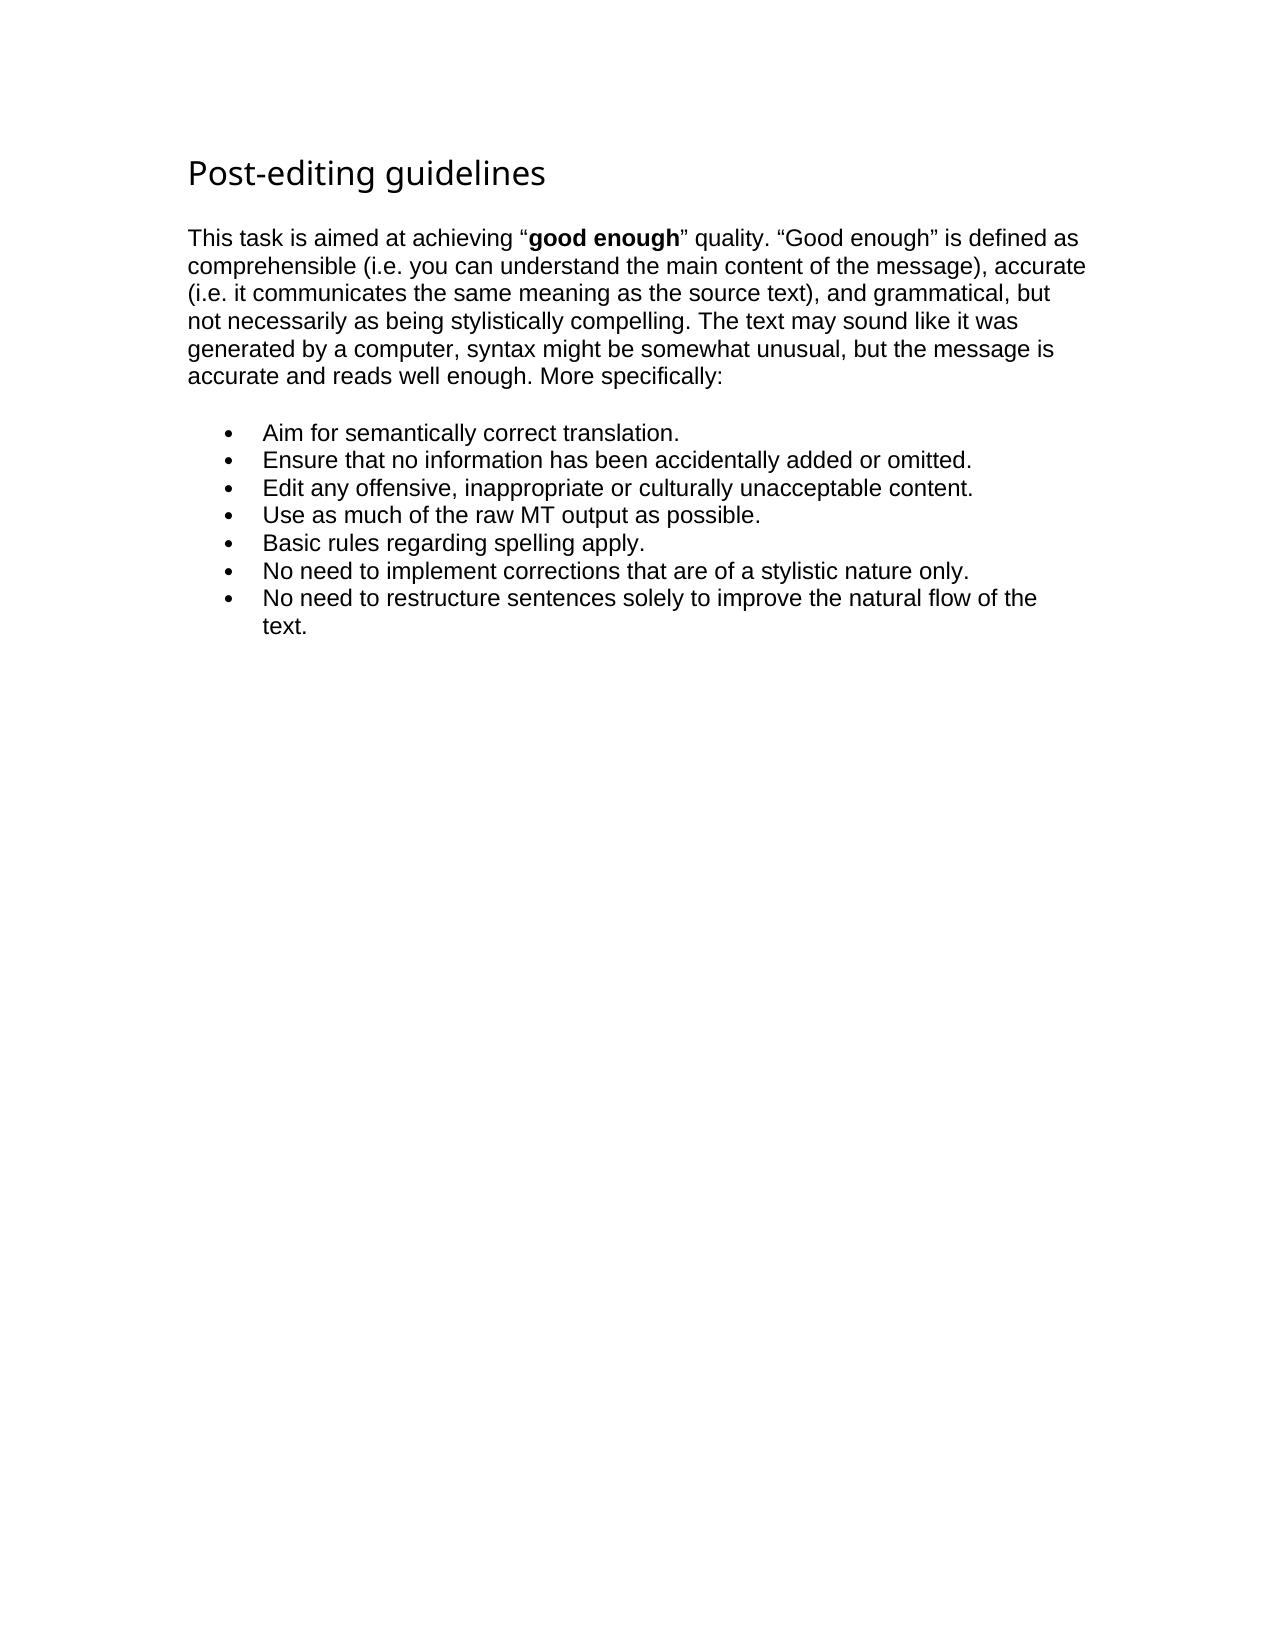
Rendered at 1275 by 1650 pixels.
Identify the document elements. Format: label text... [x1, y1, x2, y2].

list No need to restructure sentences solely to improve the natural flow of the text. [225, 584, 1087, 639]
list Ensure that no information has been accidentally added or omitted. [225, 446, 1087, 474]
text This task is aimed at achieving “good enough” quality. “Good enough” is defined as comprehensible (i.e. you can understand the main content of the message), accurate (i.e. it communicates the same meaning as the source text), and grammatical, but not necessarily as being stylistically compelling. The text may sound like it was generated by a computer, syntax might be somewhat unusual, but the message is accurate and reads well enough. More specifically: [187, 224, 1087, 390]
list Aim for semantically correct translation. [225, 418, 1087, 446]
list Edit any offensive, inappropriate or culturally unacceptable content. [225, 474, 1087, 501]
list No need to implement corrections that are of a stylistic nature only. [225, 557, 1087, 584]
list Use as much of the raw MT output as possible. [225, 501, 1087, 529]
text Post-editing guidelines [187, 150, 1087, 195]
list Basic rules regarding spelling apply. [225, 529, 1087, 557]
